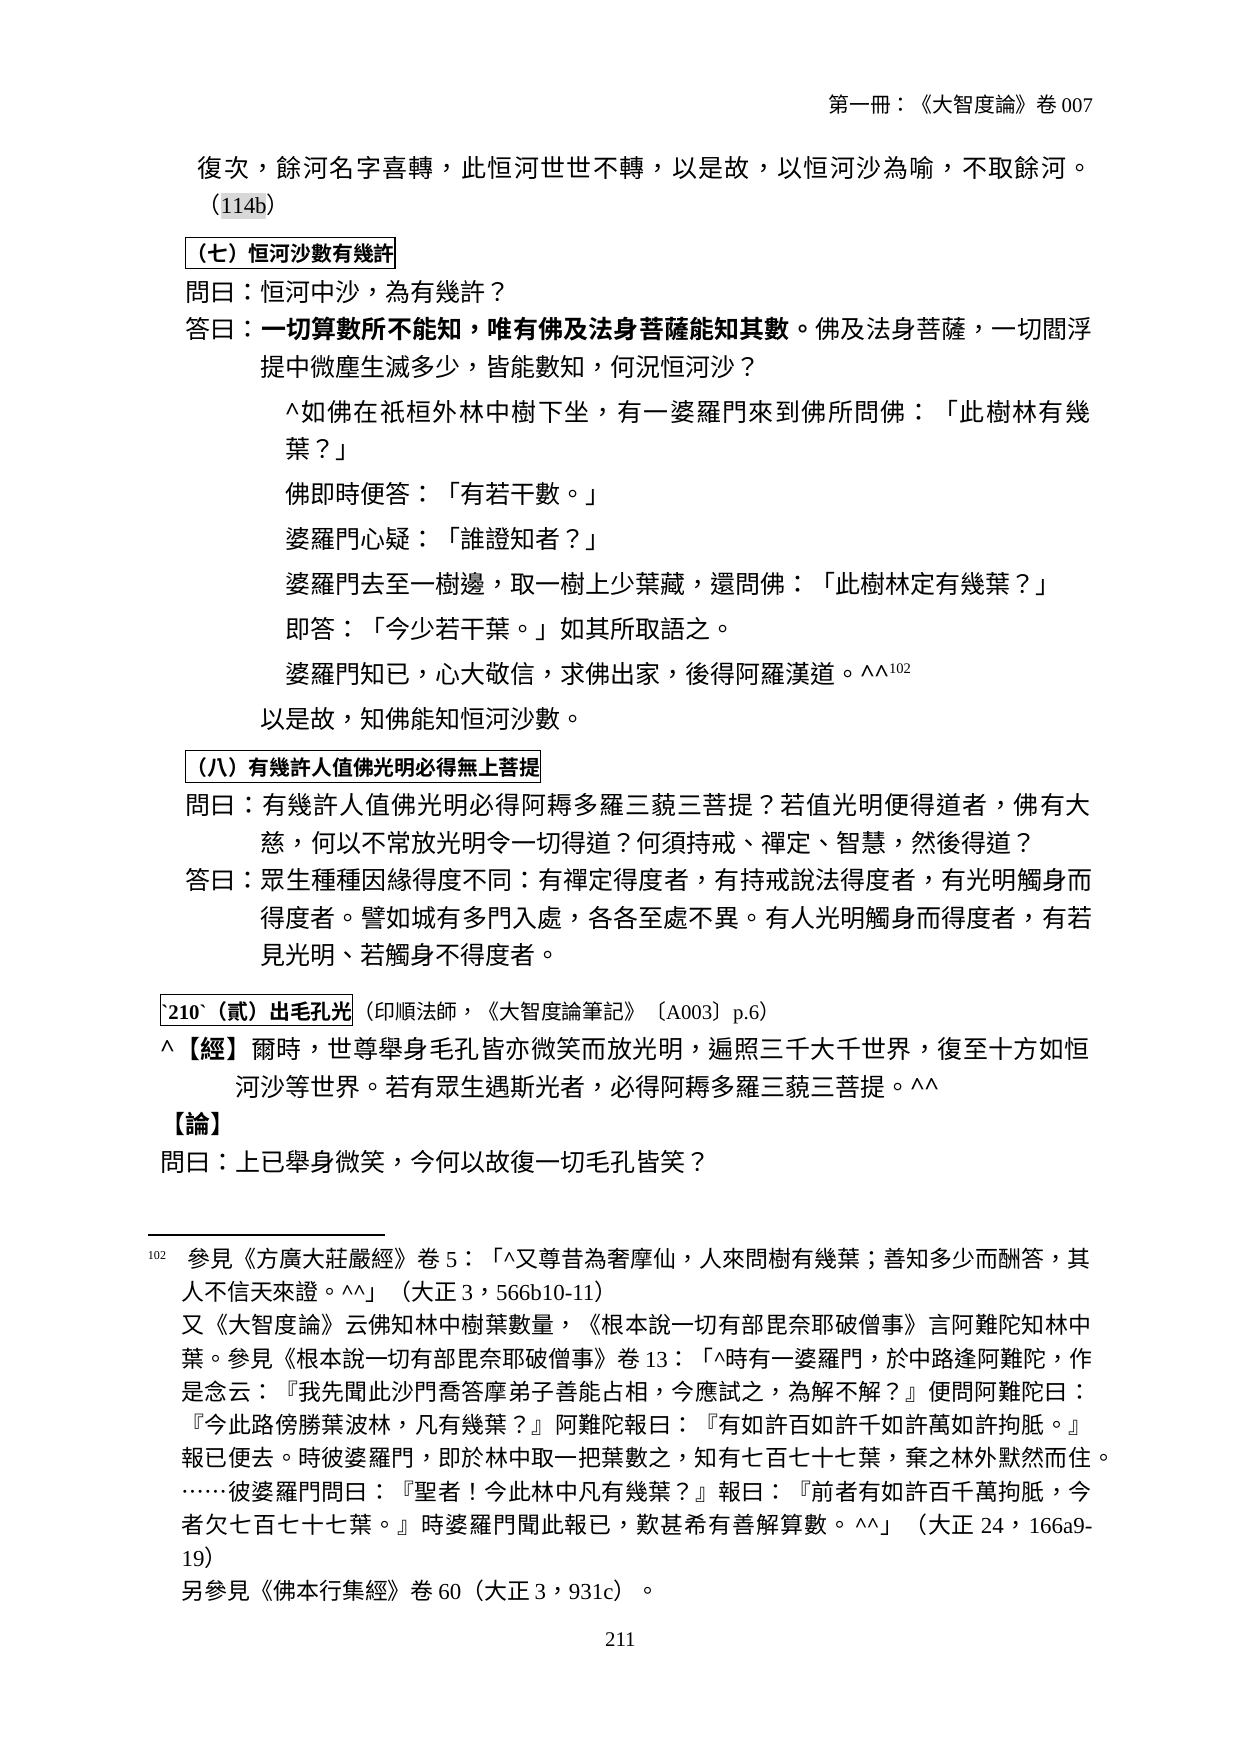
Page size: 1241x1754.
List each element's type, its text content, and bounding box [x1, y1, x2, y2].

text 婆羅門去至一樹邊，取一樹上少葉藏，還問佛：「此樹林定有幾葉？」 [285, 564, 1092, 601]
text 即答：「今少若干葉。」如其所取語之。 [285, 609, 1092, 646]
text `210`（貳）出毛孔光（印順法師，《大智度論筆記》〔A003〕p.6） [160, 991, 1092, 1029]
text 復次，餘河名字喜轉，此恒河世世不轉，以是故，以恒河沙為喻，不取餘河。（114b） [198, 148, 1092, 223]
text ^【經】爾時，世尊舉身毛孔皆亦微笑而放光明，遍照三千大千世界，復至十方如恒河沙等世界。若有眾生遇斯光者，必得阿耨多羅三藐三菩提。^^ [160, 1029, 1092, 1104]
text （七）恒河沙數有幾許 [185, 234, 1092, 271]
text 佛即時便答：「有若干數。」 [285, 474, 1092, 511]
text 【論】 [160, 1104, 1092, 1141]
text 婆羅門心疑：「誰證知者？」 [285, 519, 1092, 556]
text 以是故，知佛能知恒河沙數。 [260, 699, 1092, 736]
text 婆羅門知已，心大敬信，求佛出家，後得阿羅漢道。^^ [285, 654, 1092, 691]
text 問曰：上已舉身微笑，今何以故復一切毛孔皆笑？ [160, 1141, 1092, 1179]
text 問曰：恒河中沙，為有幾許？ [185, 271, 1092, 309]
text 問曰：有幾許人值佛光明必得阿耨多羅三藐三菩提？若值光明便得道者，佛有大慈，何以不常放光明令一切得道？何須持戒、禪定、智慧，然後得道？ [185, 785, 1092, 860]
text 答曰：一切算數所不能知，唯有佛及法身菩薩能知其數。佛及法身菩薩，一切閻浮提中微塵生滅多少，皆能數知，何況恒河沙？ [185, 309, 1092, 384]
text （八）有幾許人值佛光明必得無上菩提 [185, 748, 1092, 785]
text ^如佛在祇桓外林中樹下坐，有一婆羅門來到佛所問佛：「此樹林有幾葉？」 [285, 391, 1092, 466]
text 答曰：眾生種種因緣得度不同：有禪定得度者，有持戒說法得度者，有光明觸身而得度者。譬如城有多門入處，各各至處不異。有人光明觸身而得度者，有若見光明、若觸身不得度者。 [185, 860, 1092, 973]
